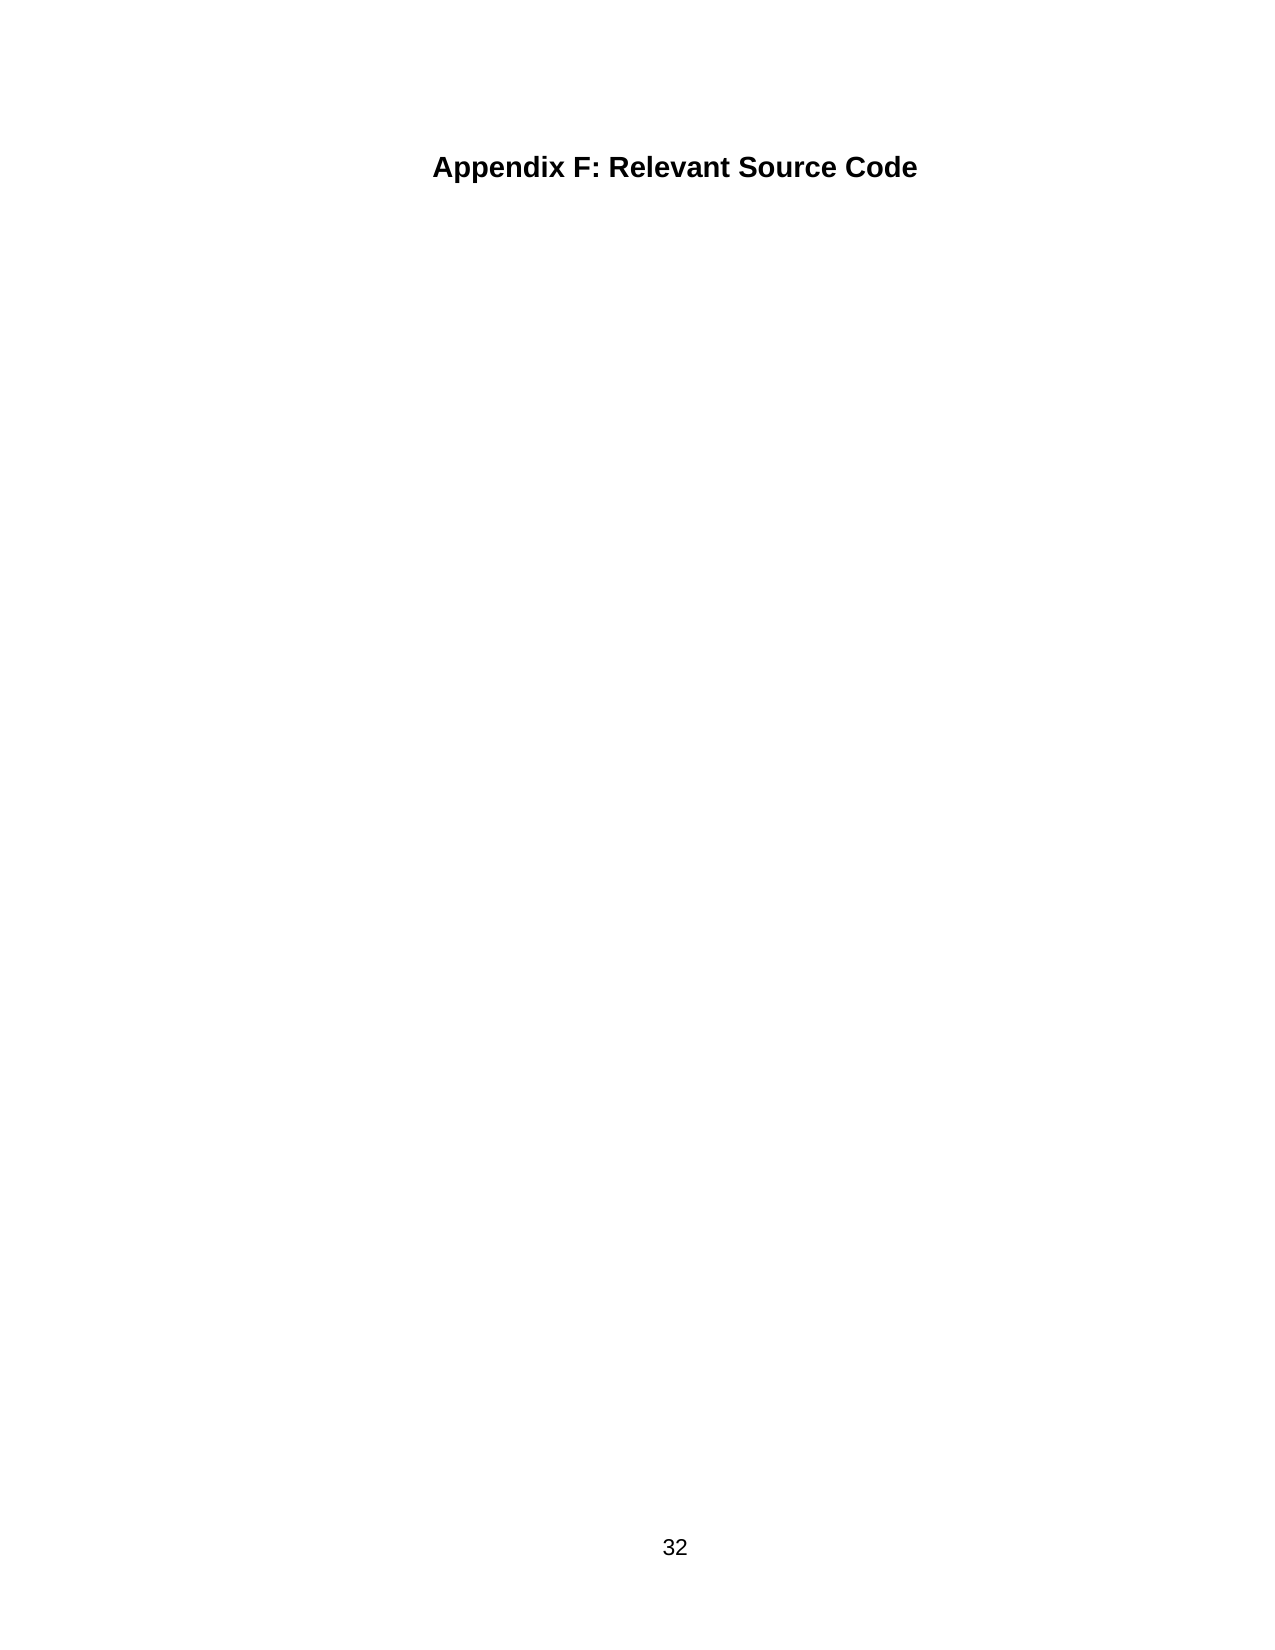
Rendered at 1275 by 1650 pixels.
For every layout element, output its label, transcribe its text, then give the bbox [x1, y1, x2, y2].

text Appendix F: Relevant Source Code [225, 150, 1125, 183]
